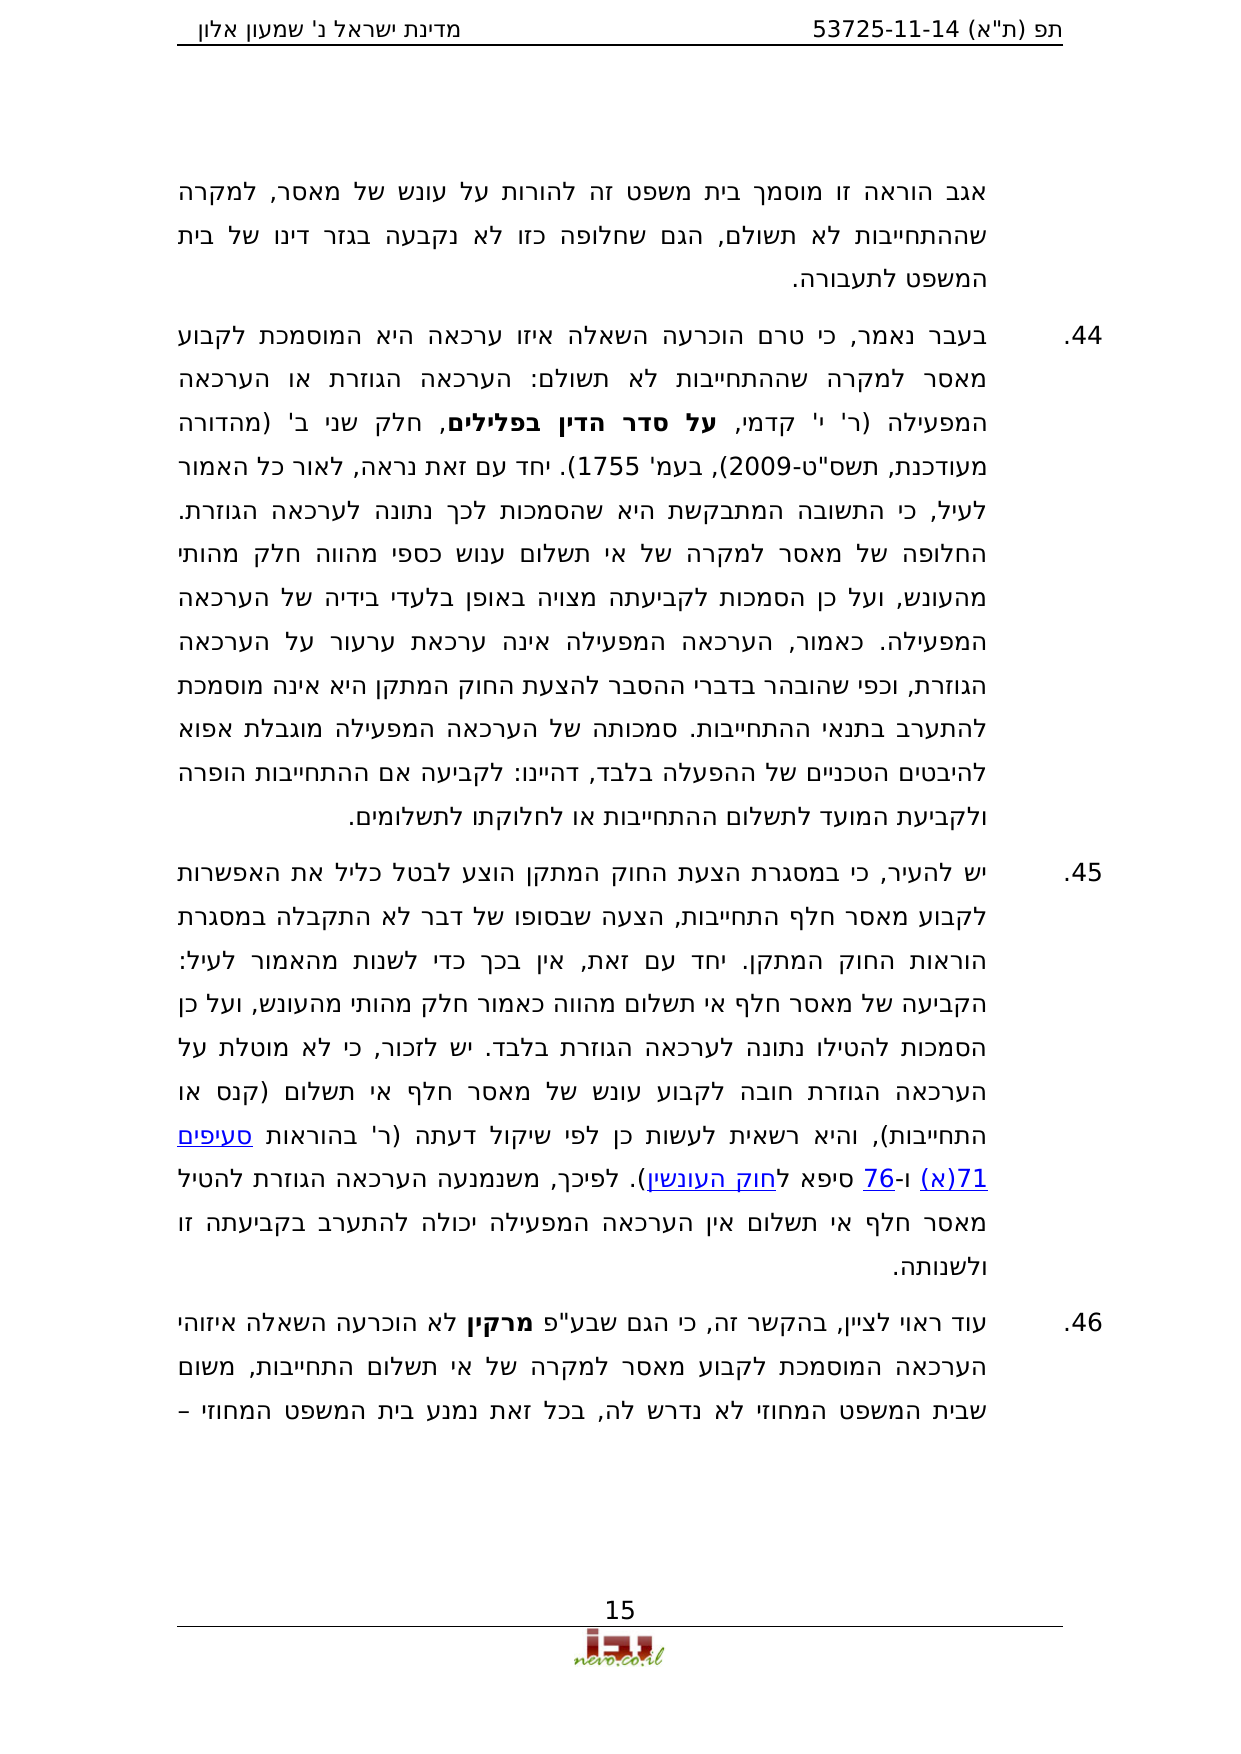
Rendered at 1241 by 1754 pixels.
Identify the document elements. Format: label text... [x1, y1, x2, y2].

picture [574, 1628, 666, 1667]
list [177, 177, 1063, 294]
list יש להעיר, כי במסגרת הצעת החוק המתקן הוצע לבטל כליל את האפשרות לקבוע מאסר חלף התחייבות, הצעה שבסופו של דבר לא התקבלה במסגרת הוראות החוק המתקן. יחד עם זאת, אין בכך כדי לשנות מהאמור לעיל: הקביעה של מאסר חלף אי תשלום מהווה כאמור חלק מהותי מהעונש, ועל כן הסמכות להטילו נתונה לערכאה הגוזרת בלבד. יש לזכור, כי לא מוטלת על הערכאה הגוזרת חובה לקבוע עונש של מאסר חלף אי תשלום (קנס או התחייבות), והיא רשאית לעשות כן לפי שיקול דעתה (ר' בהוראות סעיפים 71(א) ו-76 סיפא לחוק העונשין). לפיכך, משנמנעה הערכאה הגוזרת להטיל מאסר חלף אי תשלום אין הערכאה המפעילה יכולה להתערב בקביעתה זו ולשנותה. [177, 858, 1063, 1281]
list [177, 1308, 1063, 1425]
list בעבר נאמר, כי טרם הוכרעה השאלה איזו ערכאה היא המוסמכת לקבוע מאסר למקרה שההתחייבות לא תשולם: הערכאה הגוזרת או הערכאה המפעילה (ר' י' קדמי, על סדר הדין בפלילים, חלק שני ב' (מהדורה מעודכנת, תשס"ט-2009), בעמ' 1755). יחד עם זאת נראה, לאור כל האמור לעיל, כי התשובה המתבקשת היא שהסמכות לכך נתונה לערכאה הגוזרת. החלופה של מאסר למקרה של אי תשלום ענוש כספי מהווה חלק מהותי מהעונש, ועל כן הסמכות לקביעתה מצויה באופן בלעדי בידיה של הערכאה המפעילה. כאמור, הערכאה המפעילה אינה ערכאת ערעור על הערכאה הגוזרת, וכפי שהובהר בדברי ההסבר להצעת החוק המתקן היא אינה מוסמכת להתערב בתנאי ההתחייבות. סמכותה של הערכאה המפעילה מוגבלת אפוא להיבטים הטכניים של ההפעלה בלבד, דהיינו: לקביעה אם ההתחייבות הופרה ולקביעת המועד לתשלום ההתחייבות או לחלוקתו לתשלומים. [177, 321, 1063, 831]
